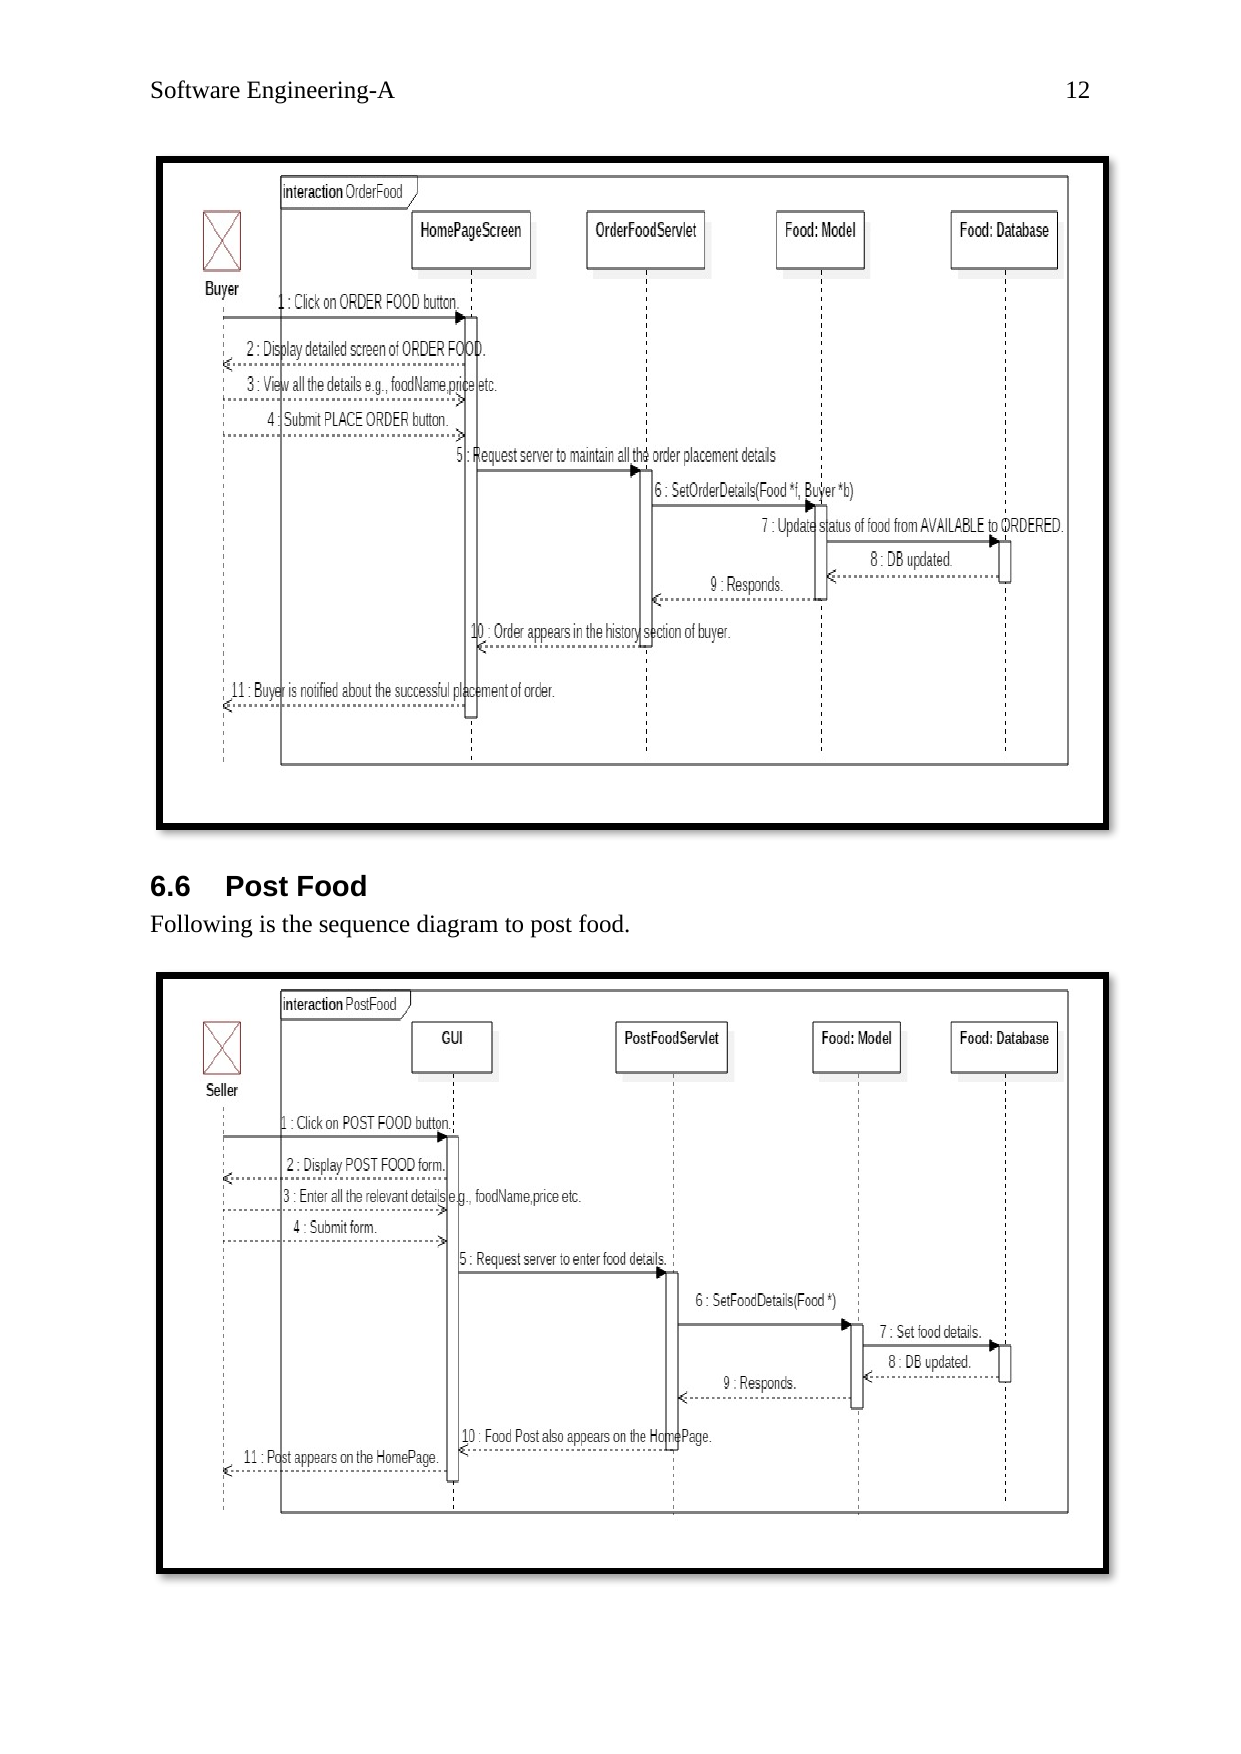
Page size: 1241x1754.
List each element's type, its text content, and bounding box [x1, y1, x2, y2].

text Following is the sequence diagram to post food. [150, 909, 1090, 937]
picture [163, 163, 1103, 823]
picture [163, 979, 1103, 1568]
subtitle Post Food [150, 869, 1090, 902]
